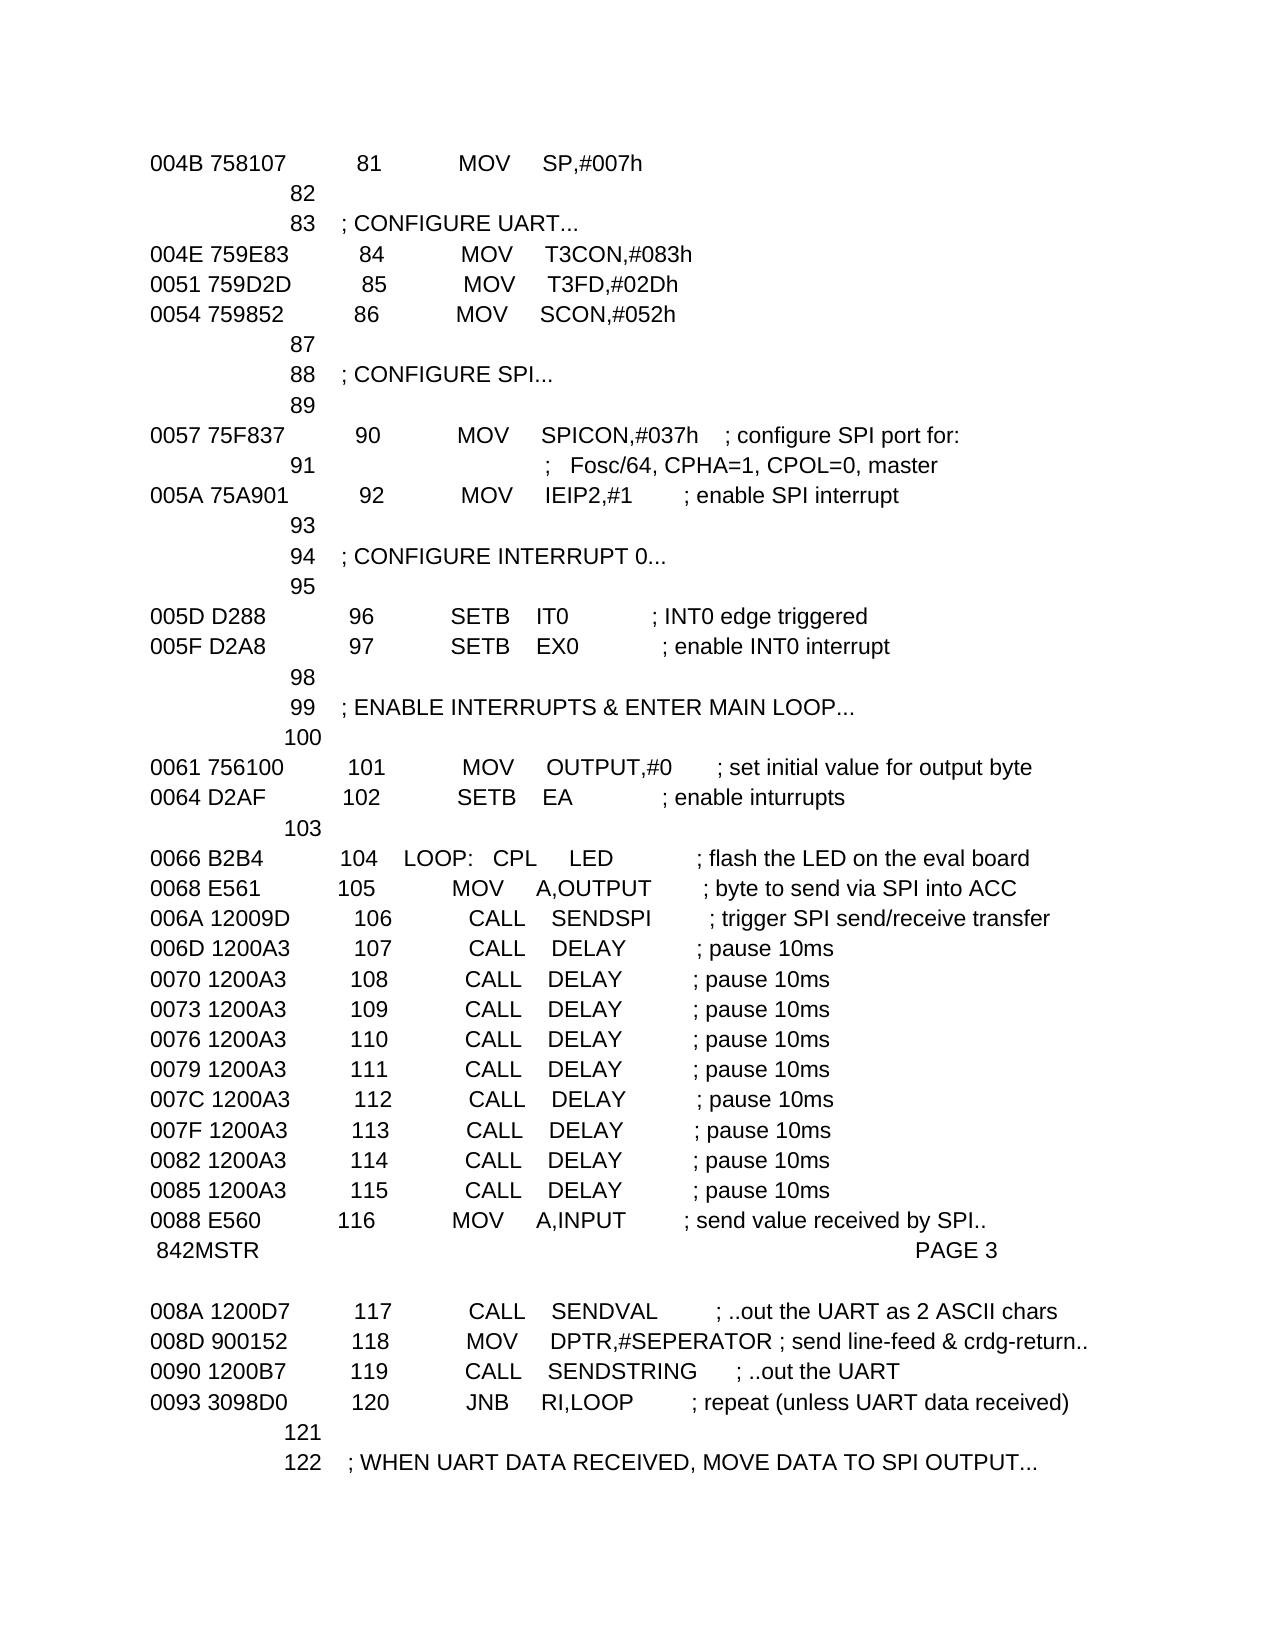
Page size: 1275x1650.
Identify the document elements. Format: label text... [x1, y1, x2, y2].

text 004E 759E83 84 MOV T3CON,#083h [150, 241, 1125, 267]
text 121 [150, 1419, 1125, 1445]
text 008A 1200D7 117 CALL SENDVAL ; ..out the UART as 2 ASCII chars [150, 1298, 1125, 1324]
text 0090 1200B7 119 CALL SENDSTRING ; ..out the UART [150, 1358, 1125, 1385]
text 0051 759D2D 85 MOV T3FD,#02Dh [150, 271, 1125, 297]
text 98 [150, 663, 1125, 690]
text 87 [150, 331, 1125, 358]
text 0076 1200A3 110 CALL DELAY ; pause 10ms [150, 1026, 1125, 1052]
text 008D 900152 118 MOV DPTR,#SEPERATOR ; send line-feed & crdg-return.. [150, 1328, 1125, 1354]
text 93 [150, 512, 1125, 539]
text 0093 3098D0 120 JNB RI,LOOP ; repeat (unless UART data received) [150, 1388, 1125, 1415]
text 0054 759852 86 MOV SCON,#052h [150, 301, 1125, 327]
text 005D D288 96 SETB IT0 ; INT0 edge triggered [150, 603, 1125, 629]
text 0066 B2B4 104 LOOP: CPL LED ; flash the LED on the eval board [150, 845, 1125, 871]
text 005F D2A8 97 SETB EX0 ; enable INT0 interrupt [150, 633, 1125, 660]
text 95 [150, 573, 1125, 599]
text 0082 1200A3 114 CALL DELAY ; pause 10ms [150, 1147, 1125, 1173]
text 89 [150, 392, 1125, 418]
text 005A 75A901 92 MOV IEIP2,#1 ; enable SPI interrupt [150, 482, 1125, 509]
text 0068 E561 105 MOV A,OUTPUT ; byte to send via SPI into ACC [150, 875, 1125, 901]
text 122 ; WHEN UART DATA RECEIVED, MOVE DATA TO SPI OUTPUT... [150, 1449, 1125, 1475]
text 0088 E560 116 MOV A,INPUT ; send value received by SPI.. [150, 1207, 1125, 1234]
text 006A 12009D 106 CALL SENDSPI ; trigger SPI send/receive transfer [150, 905, 1125, 932]
text 103 [150, 814, 1125, 841]
text 82 [150, 180, 1125, 207]
text 0061 756100 101 MOV OUTPUT,#0 ; set initial value for output byte [150, 754, 1125, 781]
text 83 ; CONFIGURE UART... [150, 210, 1125, 237]
text 0085 1200A3 115 CALL DELAY ; pause 10ms [150, 1177, 1125, 1203]
text 0079 1200A3 111 CALL DELAY ; pause 10ms [150, 1056, 1125, 1083]
text 0057 75F837 90 MOV SPICON,#037h ; configure SPI port for: [150, 422, 1125, 448]
text 007F 1200A3 113 CALL DELAY ; pause 10ms [150, 1117, 1125, 1143]
text 88 ; CONFIGURE SPI... [150, 361, 1125, 388]
text 006D 1200A3 107 CALL DELAY ; pause 10ms [150, 935, 1125, 962]
text 004B 758107 81 MOV SP,#007h [150, 150, 1125, 176]
text 94 ; CONFIGURE INTERRUPT 0... [150, 543, 1125, 569]
text 0064 D2AF 102 SETB EA ; enable inturrupts [150, 784, 1125, 811]
text 842MSTR PAGE 3 [150, 1237, 1125, 1264]
text 007C 1200A3 112 CALL DELAY ; pause 10ms [150, 1086, 1125, 1113]
text 100 [150, 724, 1125, 750]
text 91 ; Fosc/64, CPHA=1, CPOL=0, master [150, 452, 1125, 478]
text 0070 1200A3 108 CALL DELAY ; pause 10ms [150, 966, 1125, 992]
text 0073 1200A3 109 CALL DELAY ; pause 10ms [150, 996, 1125, 1022]
text 99 ; ENABLE INTERRUPTS & ENTER MAIN LOOP... [150, 694, 1125, 720]
